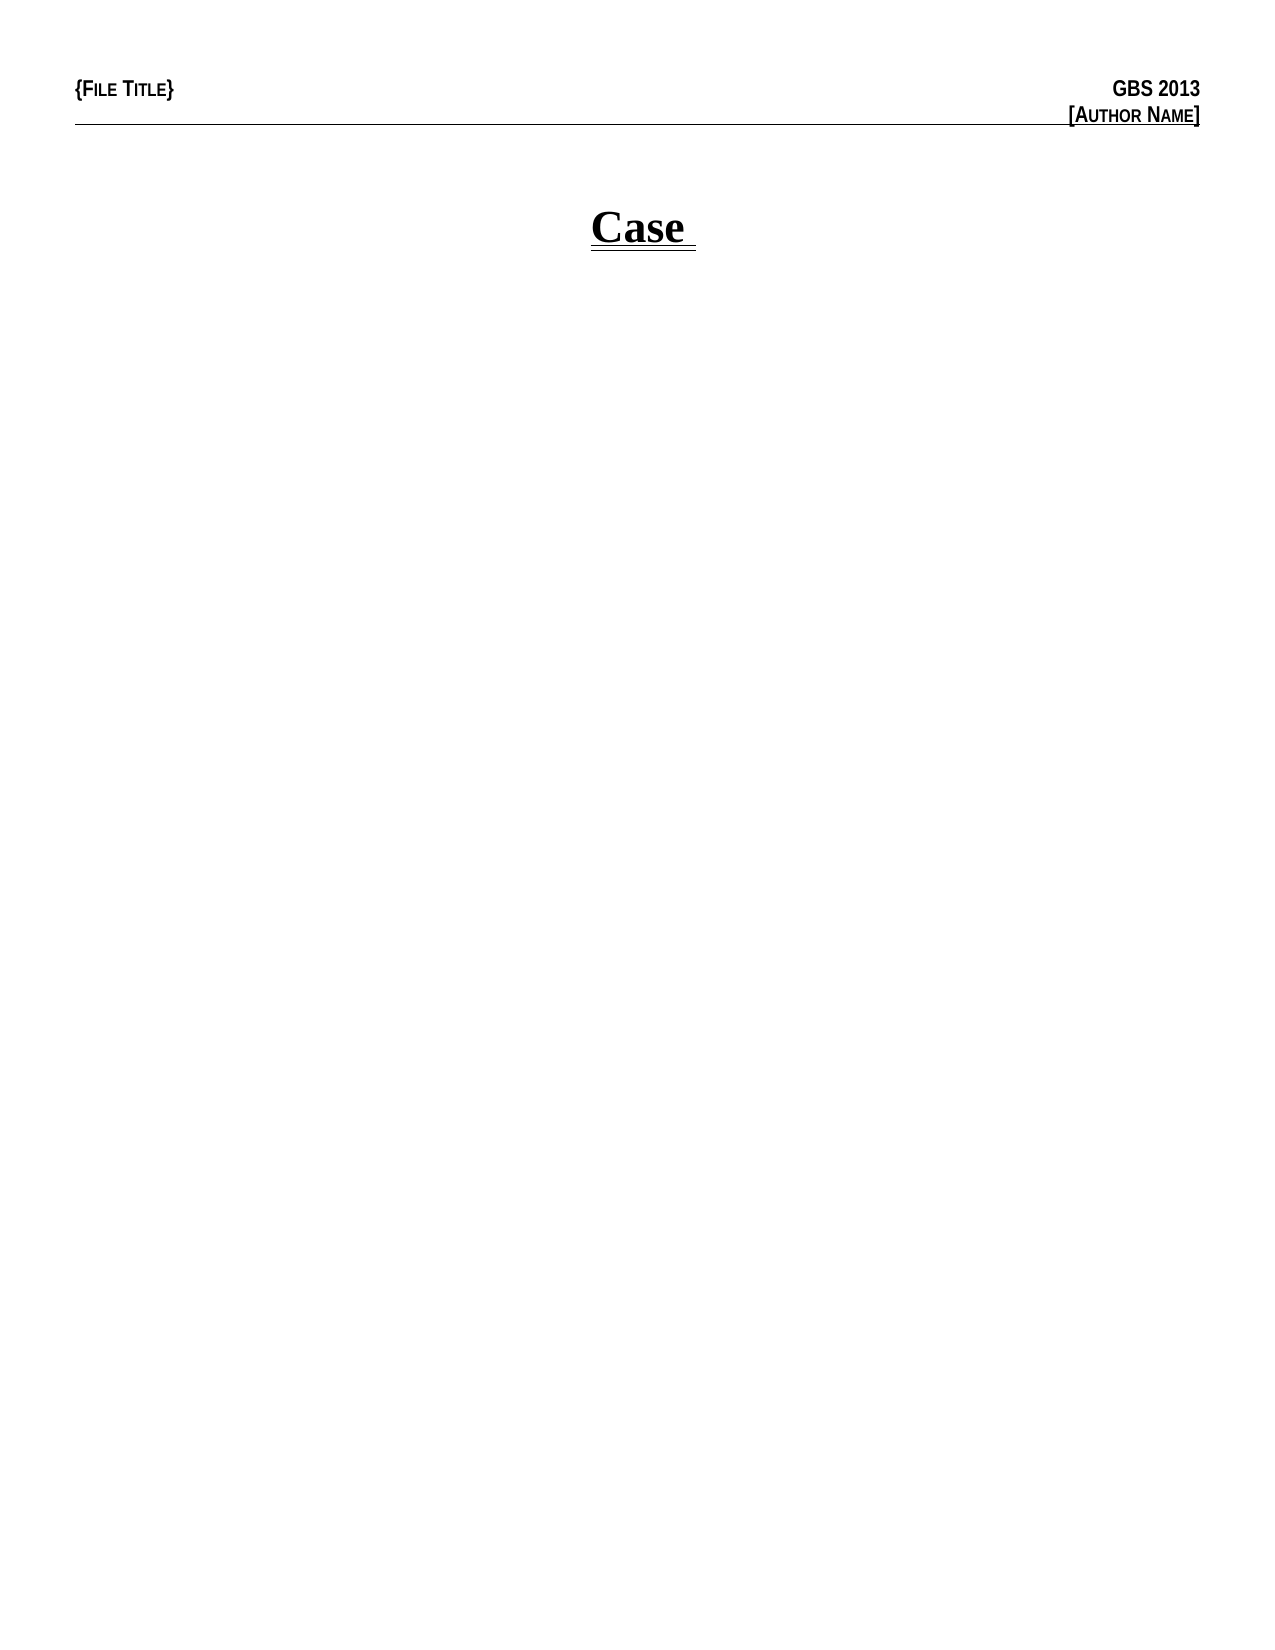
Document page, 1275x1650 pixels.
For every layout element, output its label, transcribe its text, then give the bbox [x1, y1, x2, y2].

subtitle Case [150, 200, 1125, 253]
